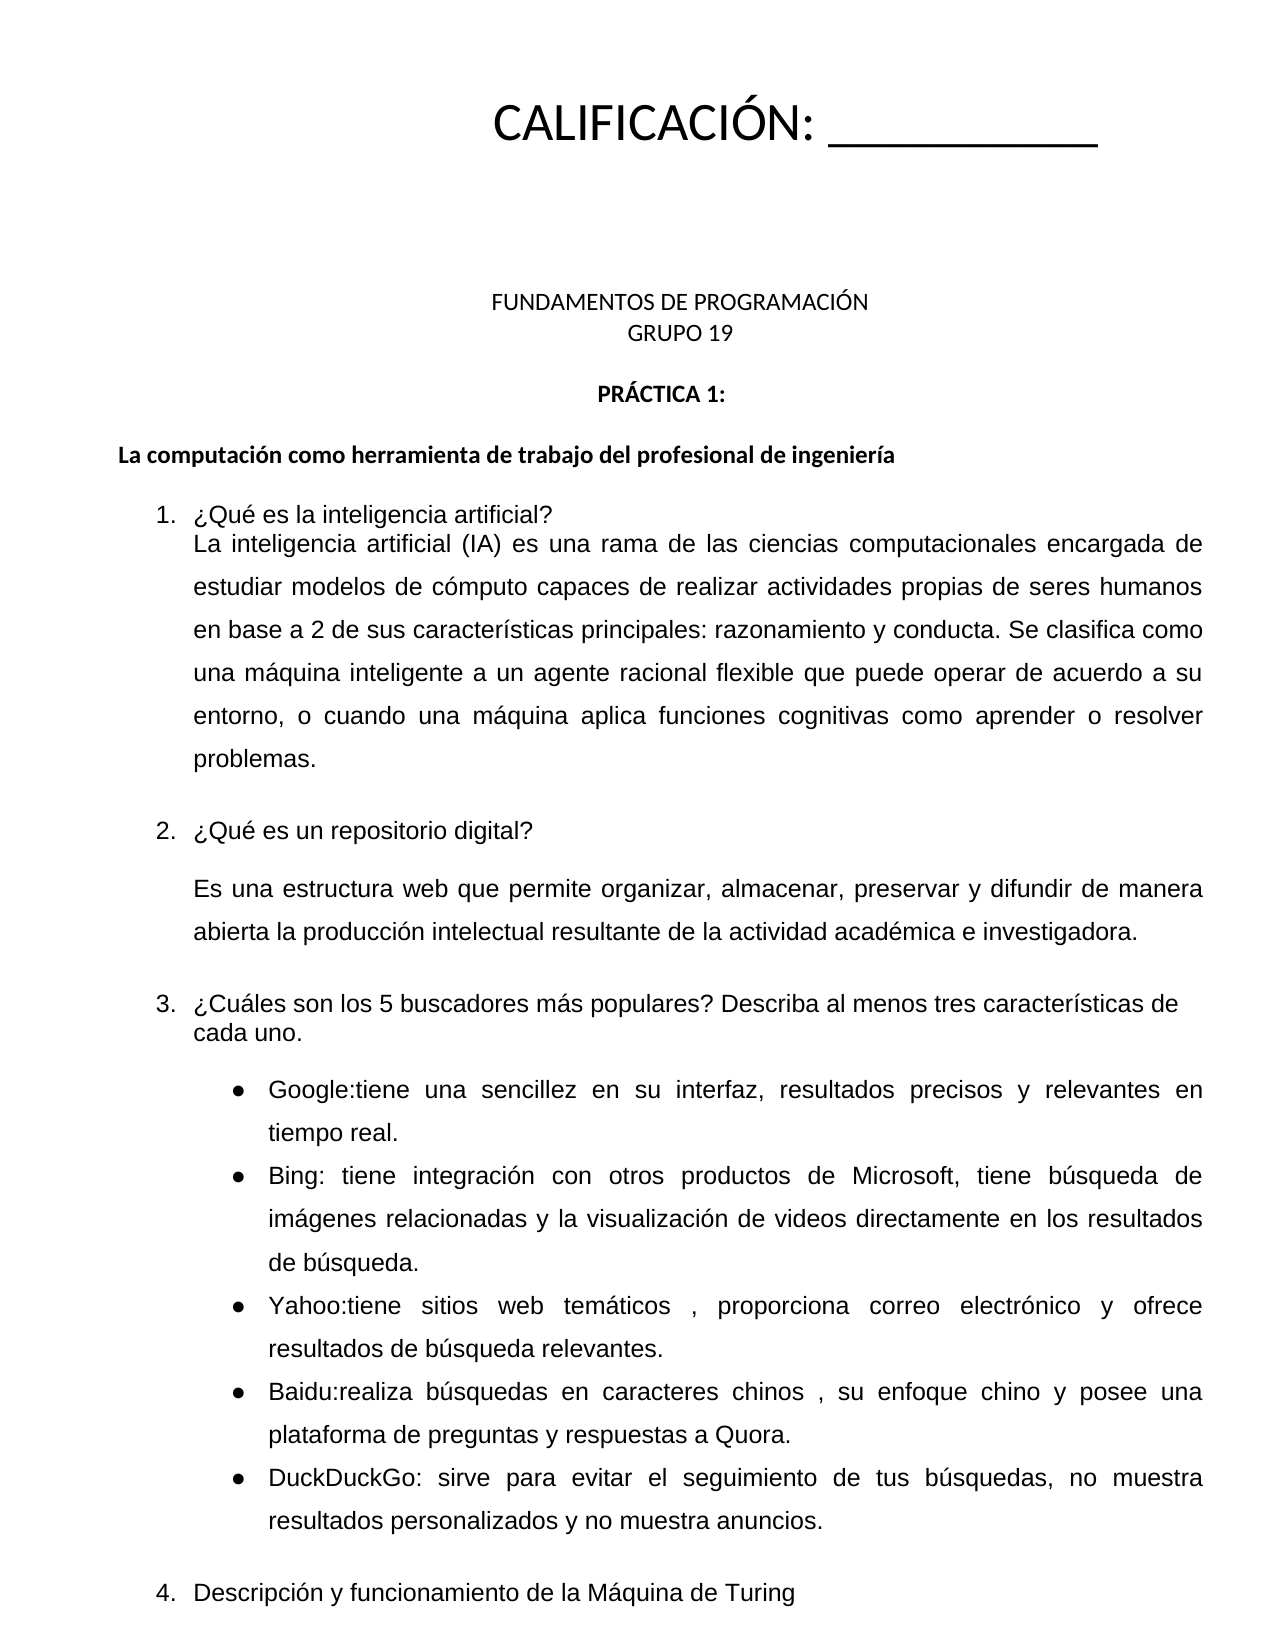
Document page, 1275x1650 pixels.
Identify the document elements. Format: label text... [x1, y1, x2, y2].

list Bing: tiene integración con otros productos de Microsoft, tiene búsqueda de imágenes relacionadas y la visualización de videos directamente en los resultados de búsqueda. [231, 1161, 1205, 1276]
text CALIFICACIÓN: __________ [118, 88, 1205, 154]
list Google:tiene una sencillez en su interfaz, resultados precisos y relevantes en tiempo real. [231, 1075, 1205, 1147]
text PRÁCTICA 1: [118, 378, 1205, 408]
list Descripción y funcionamiento de la Máquina de Turing [156, 1578, 1205, 1607]
list ¿Qué es un repositorio digital? [156, 816, 1205, 845]
text La computación como herramienta de trabajo del profesional de ingeniería [118, 439, 1205, 469]
text FUNDAMENTOS DE PROGRAMACIÓN [156, 286, 1205, 317]
list ¿Cuáles son los 5 buscadores más populares? Describa al menos tres características de cada uno. [156, 989, 1205, 1046]
list DuckDuckGo: sirve para evitar el seguimiento de tus búsquedas, no muestra resultados personalizados y no muestra anuncios. [231, 1463, 1205, 1535]
list ¿Qué es la inteligencia artificial? [156, 500, 1205, 529]
text Es una estructura web que permite organizar, almacenar, preservar y difundir de manera abierta la producción intelectual resultante de la actividad académica e investigadora. [193, 874, 1205, 946]
text GRUPO 19 [156, 317, 1205, 347]
list Baidu:realiza búsquedas en caracteres chinos , su enfoque chino y posee una plataforma de preguntas y respuestas a Quora. [231, 1377, 1205, 1449]
text La inteligencia artificial (IA) es una rama de las ciencias computacionales encargada de estudiar modelos de cómputo capaces de realizar actividades propias de seres humanos en base a 2 de sus características principales: razonamiento y conducta. Se clasifica como una máquina inteligente a un agente racional flexible que puede operar de acuerdo a su entorno, o cuando una máquina aplica funciones cognitivas como aprender o resolver problemas. [193, 529, 1205, 773]
list Yahoo:tiene sitios web temáticos , proporciona correo electrónico y ofrece resultados de búsqueda relevantes. [231, 1291, 1205, 1362]
